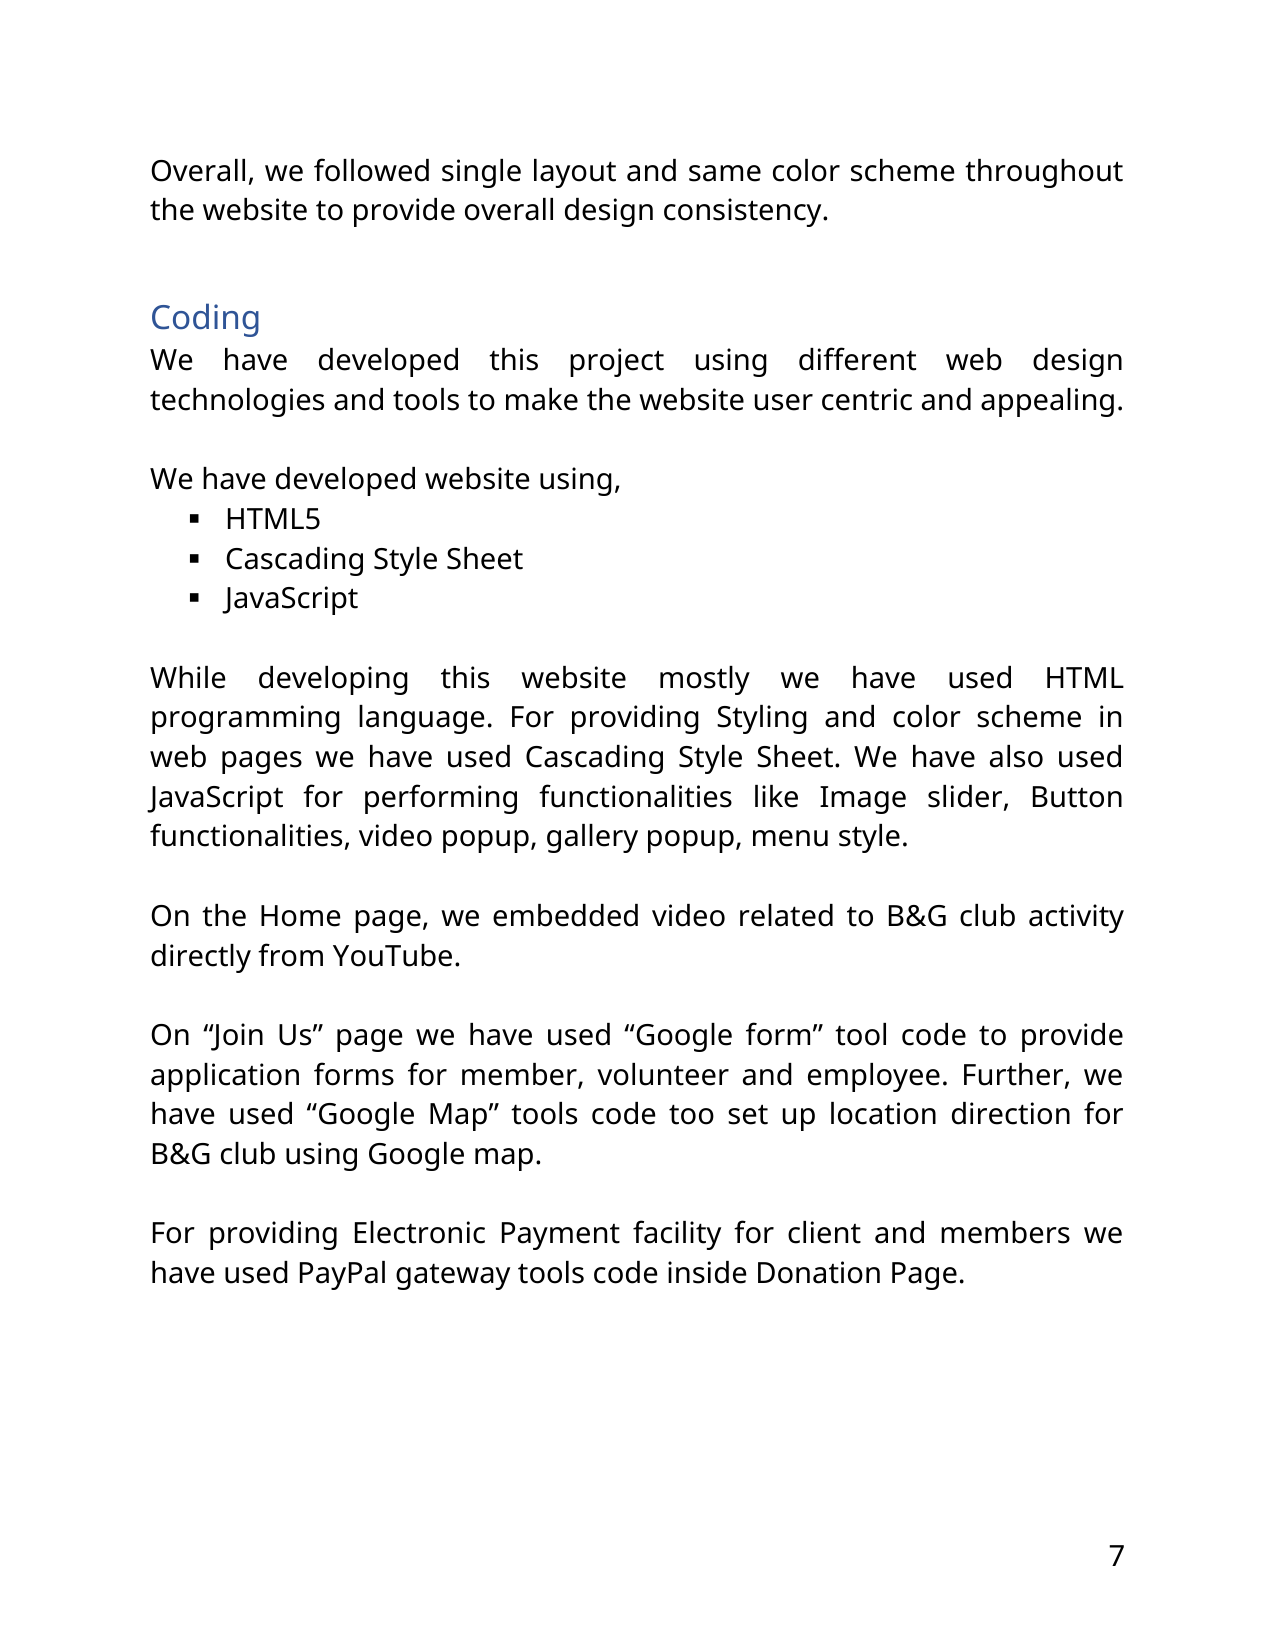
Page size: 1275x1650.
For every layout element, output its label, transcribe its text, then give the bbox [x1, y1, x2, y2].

text For providing Electronic Payment facility for client and members we have used PayPal gateway tools code inside Donation Page. [150, 1213, 1125, 1292]
text On the Home page, we embedded video related to B&G club activity directly from YouTube. [150, 895, 1125, 974]
text On “Join Us” page we have used “Google form” tool code to provide application forms for member, volunteer and employee. Further, we have used “Google Map” tools code too set up location direction for B&G club using Google map. [150, 1014, 1125, 1173]
text While developing this website mostly we have used HTML programming language. For providing Styling and color scheme in web pages we have used Cascading Style Sheet. We have also used JavaScript for performing functionalities like Image slider, Button functionalities, video popup, gallery popup, menu style. [150, 657, 1125, 855]
text We have developed website using, [150, 458, 1125, 498]
subtitle Coding [150, 294, 1125, 339]
list JavaScript [187, 578, 1125, 617]
list HTML5 [187, 498, 1125, 538]
list Cascading Style Sheet [187, 538, 1125, 578]
text We have developed this project using different web design technologies and tools to make the website user centric and appealing. [150, 339, 1125, 419]
text Overall, we followed single layout and same color scheme throughout the website to provide overall design consistency. [150, 150, 1125, 229]
